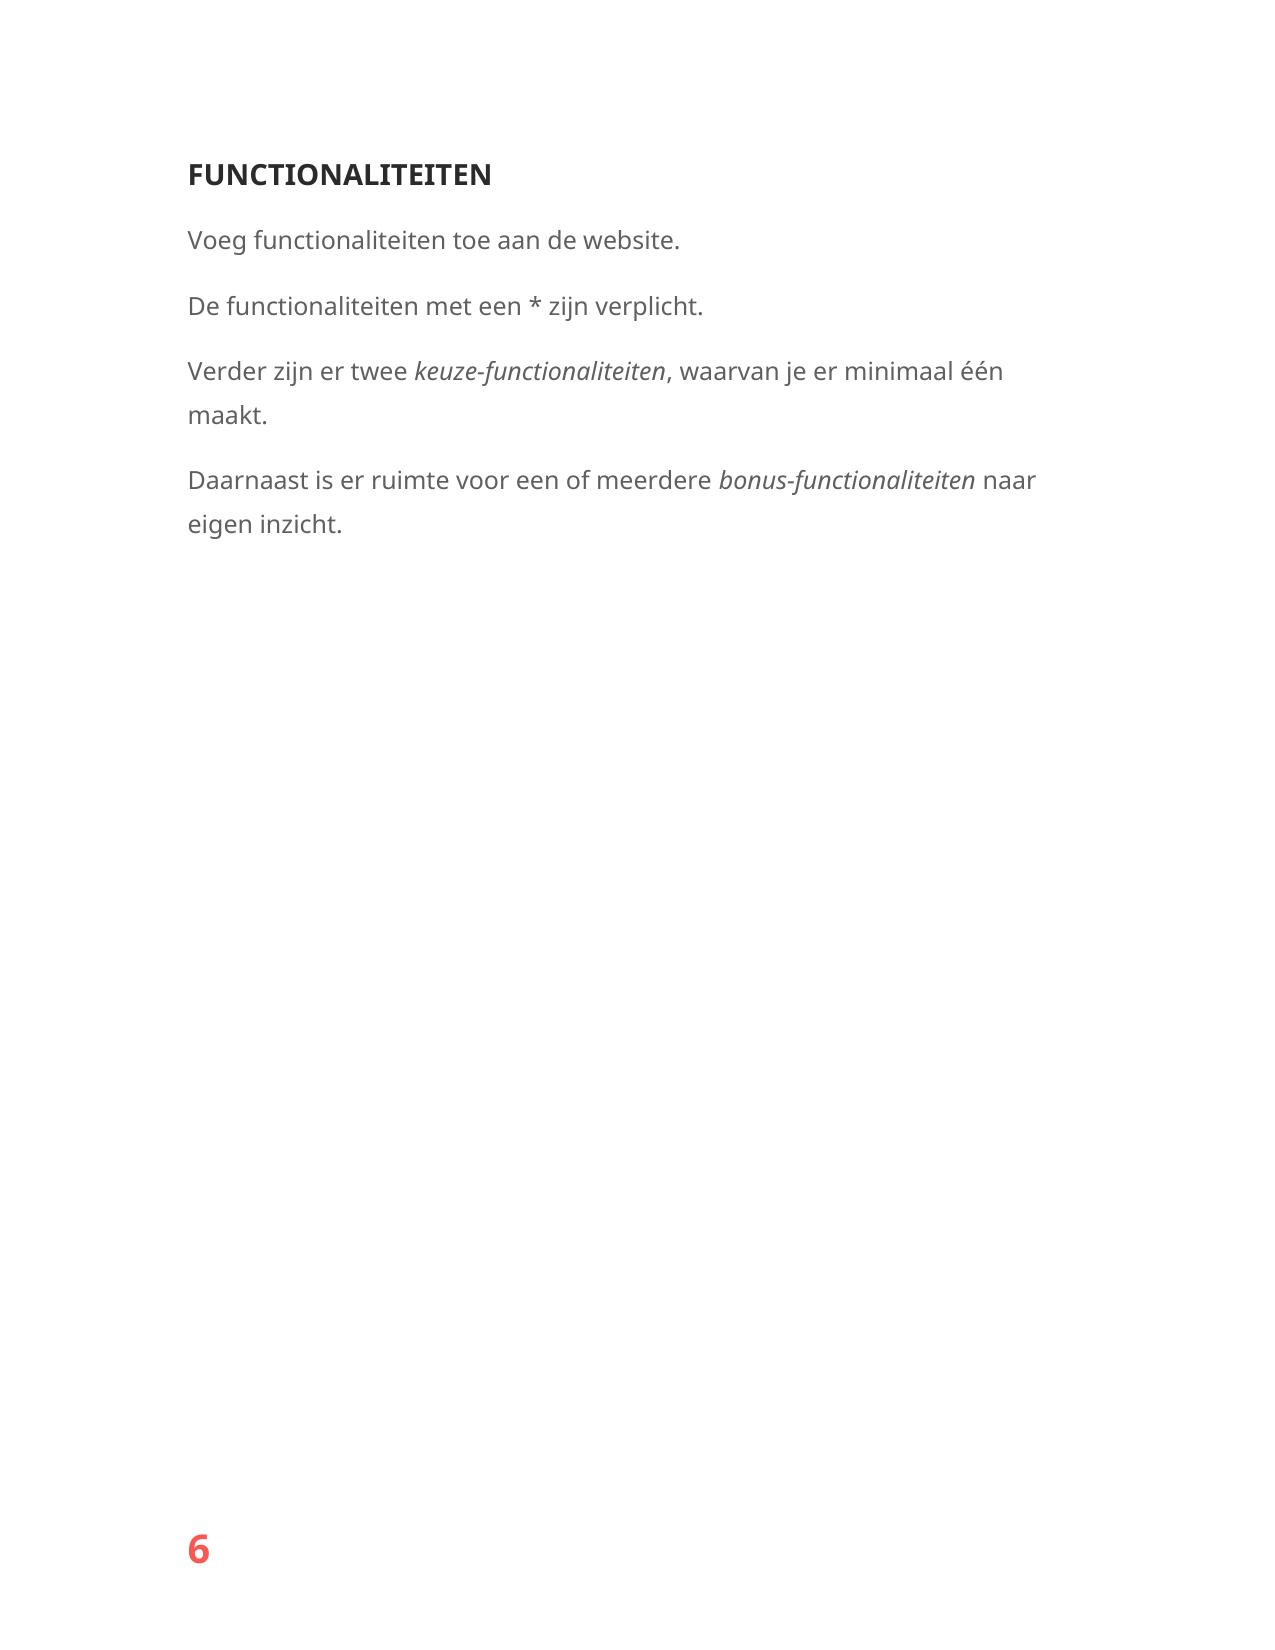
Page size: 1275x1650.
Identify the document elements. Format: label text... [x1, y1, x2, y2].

text Voeg functionaliteiten toe aan de website. [187, 223, 1087, 257]
text Daarnaast is er ruimte voor een of meerdere bonus-functionaliteiten naar eigen inzicht. [187, 463, 1087, 541]
subtitle Functionaliteiten [187, 154, 1087, 194]
text Verder zijn er twee keuze-functionaliteiten, waarvan je er minimaal één maakt. [187, 353, 1087, 432]
text De functionaliteiten met een * zijn verplicht. [187, 288, 1087, 322]
